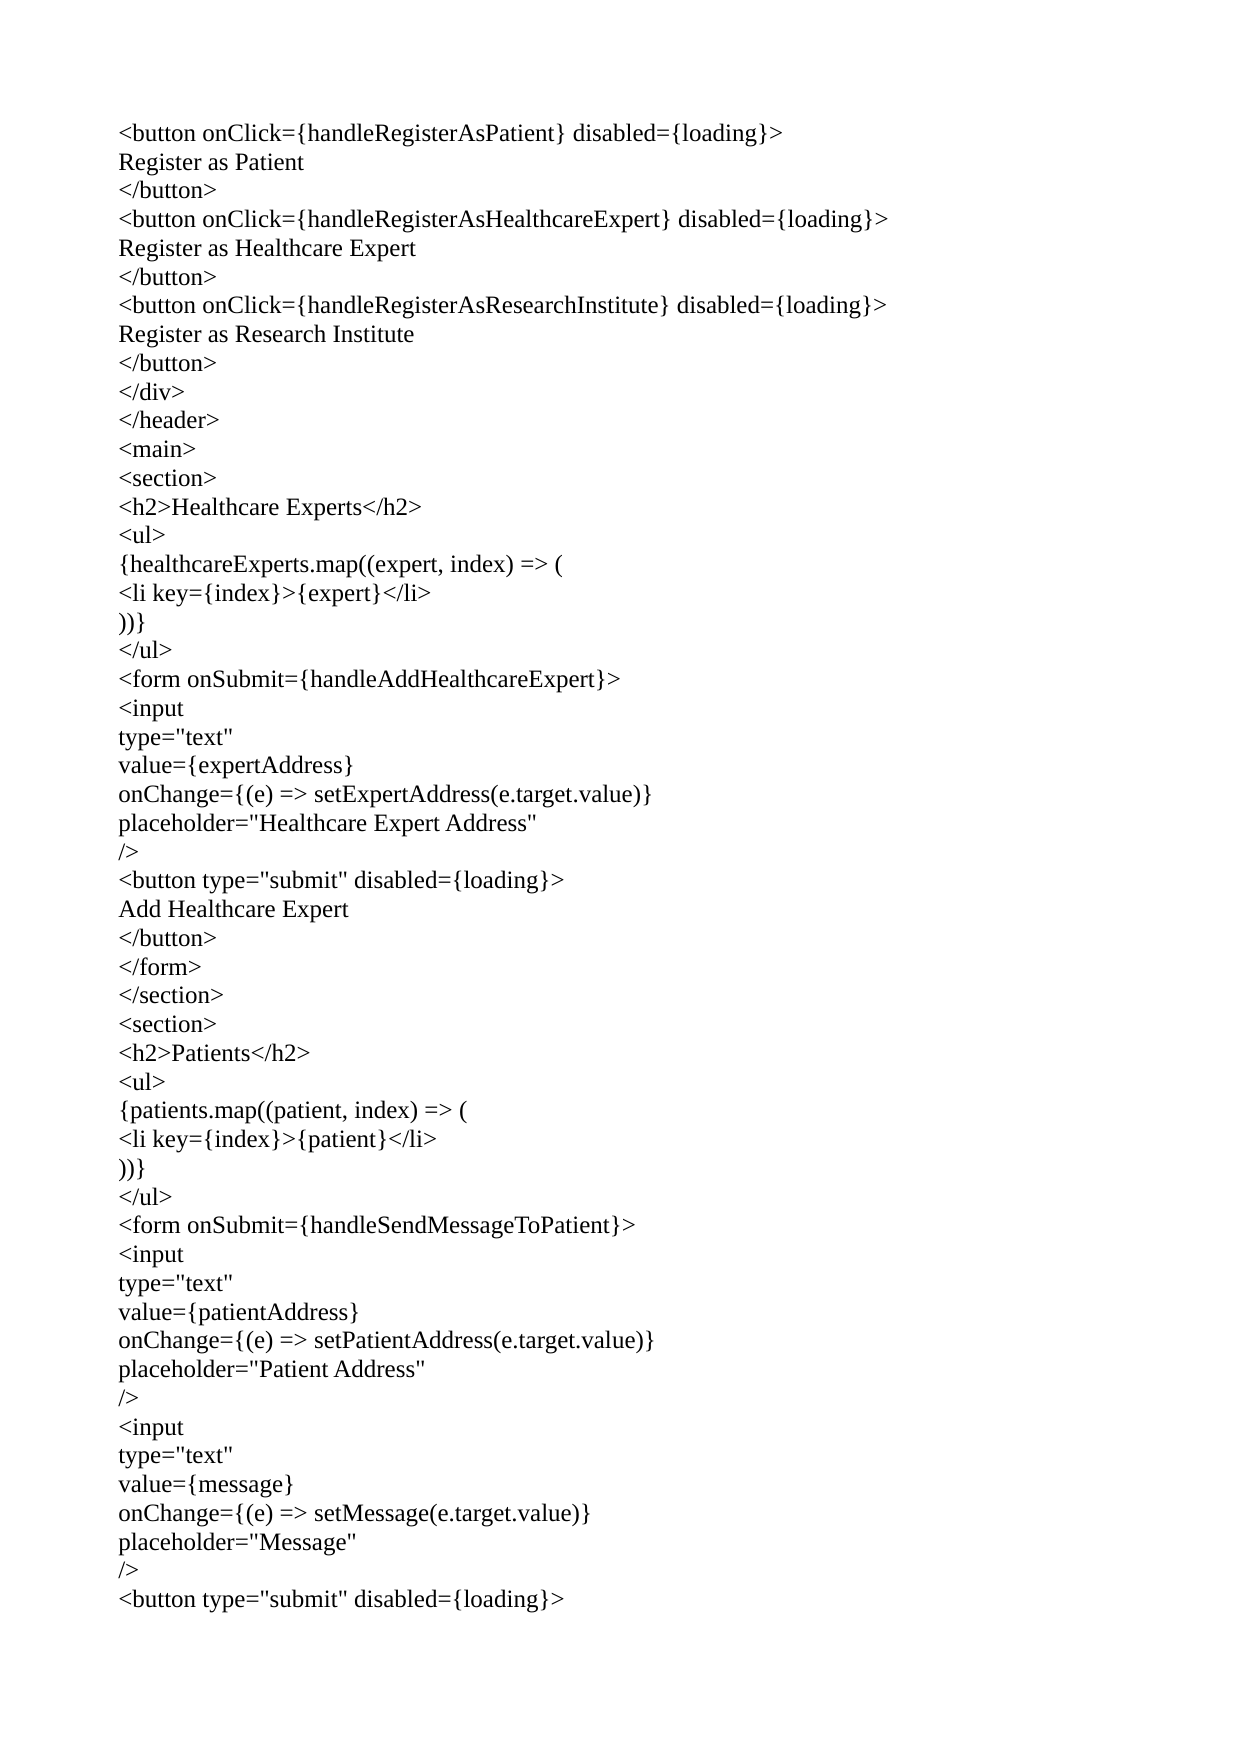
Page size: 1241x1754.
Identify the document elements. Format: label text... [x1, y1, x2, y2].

text type="text" [118, 1268, 1122, 1297]
text onChange={(e) => setExpertAddress(e.target.value)} [118, 779, 1122, 808]
text <li key={index}>{expert}</li> [118, 578, 1122, 607]
text /> [118, 1383, 1122, 1412]
text value={expertAddress} [118, 751, 1122, 779]
text <main> [118, 434, 1122, 463]
text <form onSubmit={handleAddHealthcareExpert}> [118, 664, 1122, 693]
text Register as Patient [118, 147, 1122, 176]
text {patients.map((patient, index) => ( [118, 1096, 1122, 1124]
text </div> [118, 377, 1122, 406]
text </section> [118, 981, 1122, 1009]
text onChange={(e) => setPatientAddress(e.target.value)} [118, 1326, 1122, 1354]
text {healthcareExperts.map((expert, index) => ( [118, 549, 1122, 578]
text </button> [118, 176, 1122, 204]
text ))} [118, 607, 1122, 636]
text <input [118, 1412, 1122, 1441]
text /> [118, 1556, 1122, 1584]
text </button> [118, 262, 1122, 291]
text </form> [118, 952, 1122, 981]
text Add Healthcare Expert [118, 894, 1122, 923]
text placeholder="Patient Address" [118, 1354, 1122, 1383]
text <li key={index}>{patient}</li> [118, 1124, 1122, 1153]
text type="text" [118, 722, 1122, 751]
text placeholder="Message" [118, 1527, 1122, 1556]
text </header> [118, 406, 1122, 434]
text <button onClick={handleRegisterAsHealthcareExpert} disabled={loading}> [118, 204, 1122, 233]
text ))} [118, 1153, 1122, 1182]
text <form onSubmit={handleSendMessageToPatient}> [118, 1211, 1122, 1239]
text <section> [118, 1009, 1122, 1038]
text <h2>Patients</h2> [118, 1038, 1122, 1067]
text value={message} [118, 1469, 1122, 1498]
text </button> [118, 923, 1122, 952]
text <section> [118, 463, 1122, 492]
text onChange={(e) => setMessage(e.target.value)} [118, 1498, 1122, 1527]
text <button type="submit" disabled={loading}> [118, 1584, 1122, 1613]
text Register as Research Institute [118, 319, 1122, 348]
text <input [118, 1239, 1122, 1268]
text <button type="submit" disabled={loading}> [118, 866, 1122, 894]
text placeholder="Healthcare Expert Address" [118, 808, 1122, 837]
text <h2>Healthcare Experts</h2> [118, 492, 1122, 521]
text </button> [118, 348, 1122, 377]
text /> [118, 837, 1122, 866]
text <button onClick={handleRegisterAsResearchInstitute} disabled={loading}> [118, 291, 1122, 319]
text type="text" [118, 1441, 1122, 1469]
text Register as Healthcare Expert [118, 233, 1122, 262]
text value={patientAddress} [118, 1297, 1122, 1326]
text </ul> [118, 1182, 1122, 1211]
text <ul> [118, 1067, 1122, 1096]
text </ul> [118, 636, 1122, 664]
text <ul> [118, 521, 1122, 549]
text <button onClick={handleRegisterAsPatient} disabled={loading}> [118, 118, 1122, 147]
text <input [118, 693, 1122, 722]
